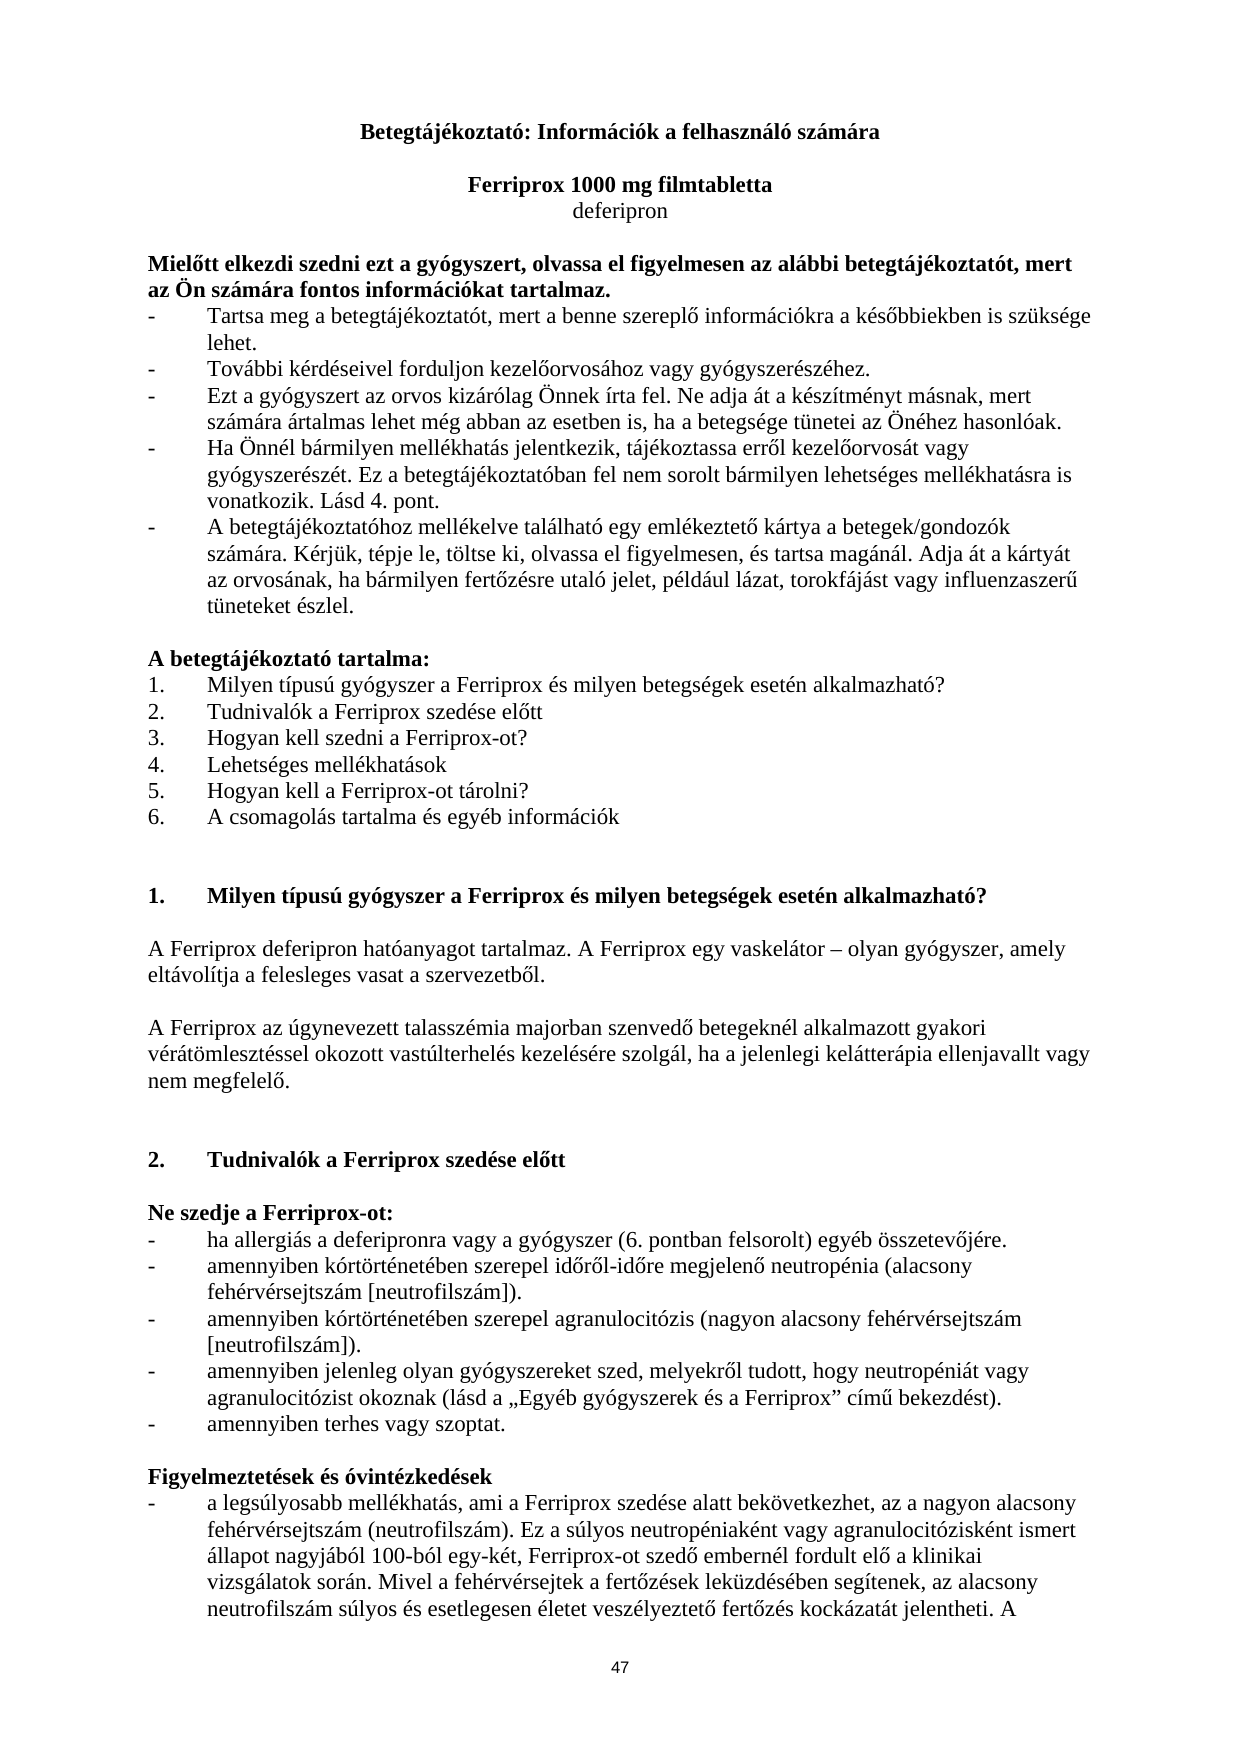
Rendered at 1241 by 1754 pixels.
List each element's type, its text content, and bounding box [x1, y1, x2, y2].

text 2. Tudnivalók a Ferriprox szedése előtt [148, 1146, 1092, 1173]
text 6. A csomagolás tartalma és egyéb információk [148, 803, 1096, 830]
text deferipron [148, 197, 1092, 223]
list ha allergiás a deferipronra vagy a gyógyszer (6. pontban felsorolt) egyéb összetevőjére. [148, 1226, 1092, 1252]
text Betegtájékoztató: Információk a felhasználó számára [148, 118, 1092, 144]
text Ferriprox 1000 mg filmtabletta [148, 171, 1092, 197]
list Ezt a gyógyszert az orvos kizárólag Önnek írta fel. Ne adja át a készítményt másnak, mert számára ártalmas lehet még abban az esetben is, ha a betegsége tünetei az Önéhez hasonlóak. [148, 382, 1092, 434]
text 5. Hogyan kell a Ferriprox-ot tárolni? [148, 777, 1096, 803]
text Figyelmeztetések és óvintézkedések [148, 1463, 1092, 1489]
list amennyiben jelenleg olyan gyógyszereket szed, melyekről tudott, hogy neutropéniát vagy agranulocitózist okoznak (lásd a „Egyéb gyógyszerek és a Ferriprox” című bekezdést). [148, 1357, 1092, 1410]
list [148, 1489, 1092, 1621]
text A Ferriprox az úgynevezett talasszémia majorban szenvedő betegeknél alkalmazott gyakori vérátömlesztéssel okozott vastúlterhelés kezelésére szolgál, ha a jelenlegi kelátterápia ellenjavallt vagy nem megfelelő. [148, 1014, 1092, 1093]
list Tartsa meg a betegtájékoztatót, mert a benne szereplő információkra a későbbiekben is szüksége lehet. [148, 303, 1092, 355]
text A betegtájékoztató tartalma: [148, 645, 1093, 672]
list Ha Önnél bármilyen mellékhatás jelentkezik, tájékoztassa erről kezelőorvosát vagy gyógyszerészét. Ez a betegtájékoztatóban fel nem sorolt bármilyen lehetséges mellékhatásra is vonatkozik. Lásd 4. pont. [148, 434, 1092, 513]
list amennyiben terhes vagy szoptat. [148, 1410, 1092, 1437]
list amennyiben kórtörténetében szerepel időről-időre megjelenő neutropénia (alacsony fehérvérsejtszám [neutrofilszám]). [148, 1252, 1092, 1305]
text Mielőtt elkezdi szedni ezt a gyógyszert, olvassa el figyelmesen az alábbi betegtájékoztatót, mert az Ön számára fontos információkat tartalmaz. [148, 250, 1092, 303]
text Ne szedje a Ferriprox-ot: [148, 1199, 1092, 1226]
text 3. Hogyan kell szedni a Ferriprox-ot? [148, 724, 1096, 751]
list További kérdéseivel forduljon kezelőorvosához vagy gyógyszerészéhez. [148, 355, 1092, 382]
list amennyiben kórtörténetében szerepel agranulocitózis (nagyon alacsony fehérvérsejtszám [neutrofilszám]). [148, 1305, 1092, 1357]
text 1. Milyen típusú gyógyszer a Ferriprox és milyen betegségek esetén alkalmazható? [148, 672, 1096, 698]
text A Ferriprox deferipron hatóanyagot tartalmaz. A Ferriprox egy vaskelátor – olyan gyógyszer, amely eltávolítja a felesleges vasat a szervezetből. [148, 935, 1092, 988]
text 1. Milyen típusú gyógyszer a Ferriprox és milyen betegségek esetén alkalmazható? [148, 882, 1092, 909]
list A betegtájékoztatóhoz mellékelve található egy emlékeztető kártya a betegek/gondozók számára. Kérjük, tépje le, töltse ki, olvassa el figyelmesen, és tartsa magánál. Adja át a kártyát az orvosának, ha bármilyen fertőzésre utaló jelet, például lázat, torokfájást vagy influenzaszerű tüneteket észlel. [148, 513, 1092, 619]
text 4. Lehetséges mellékhatások [148, 751, 1096, 777]
text 2. Tudnivalók a Ferriprox szedése előtt [148, 698, 1096, 724]
